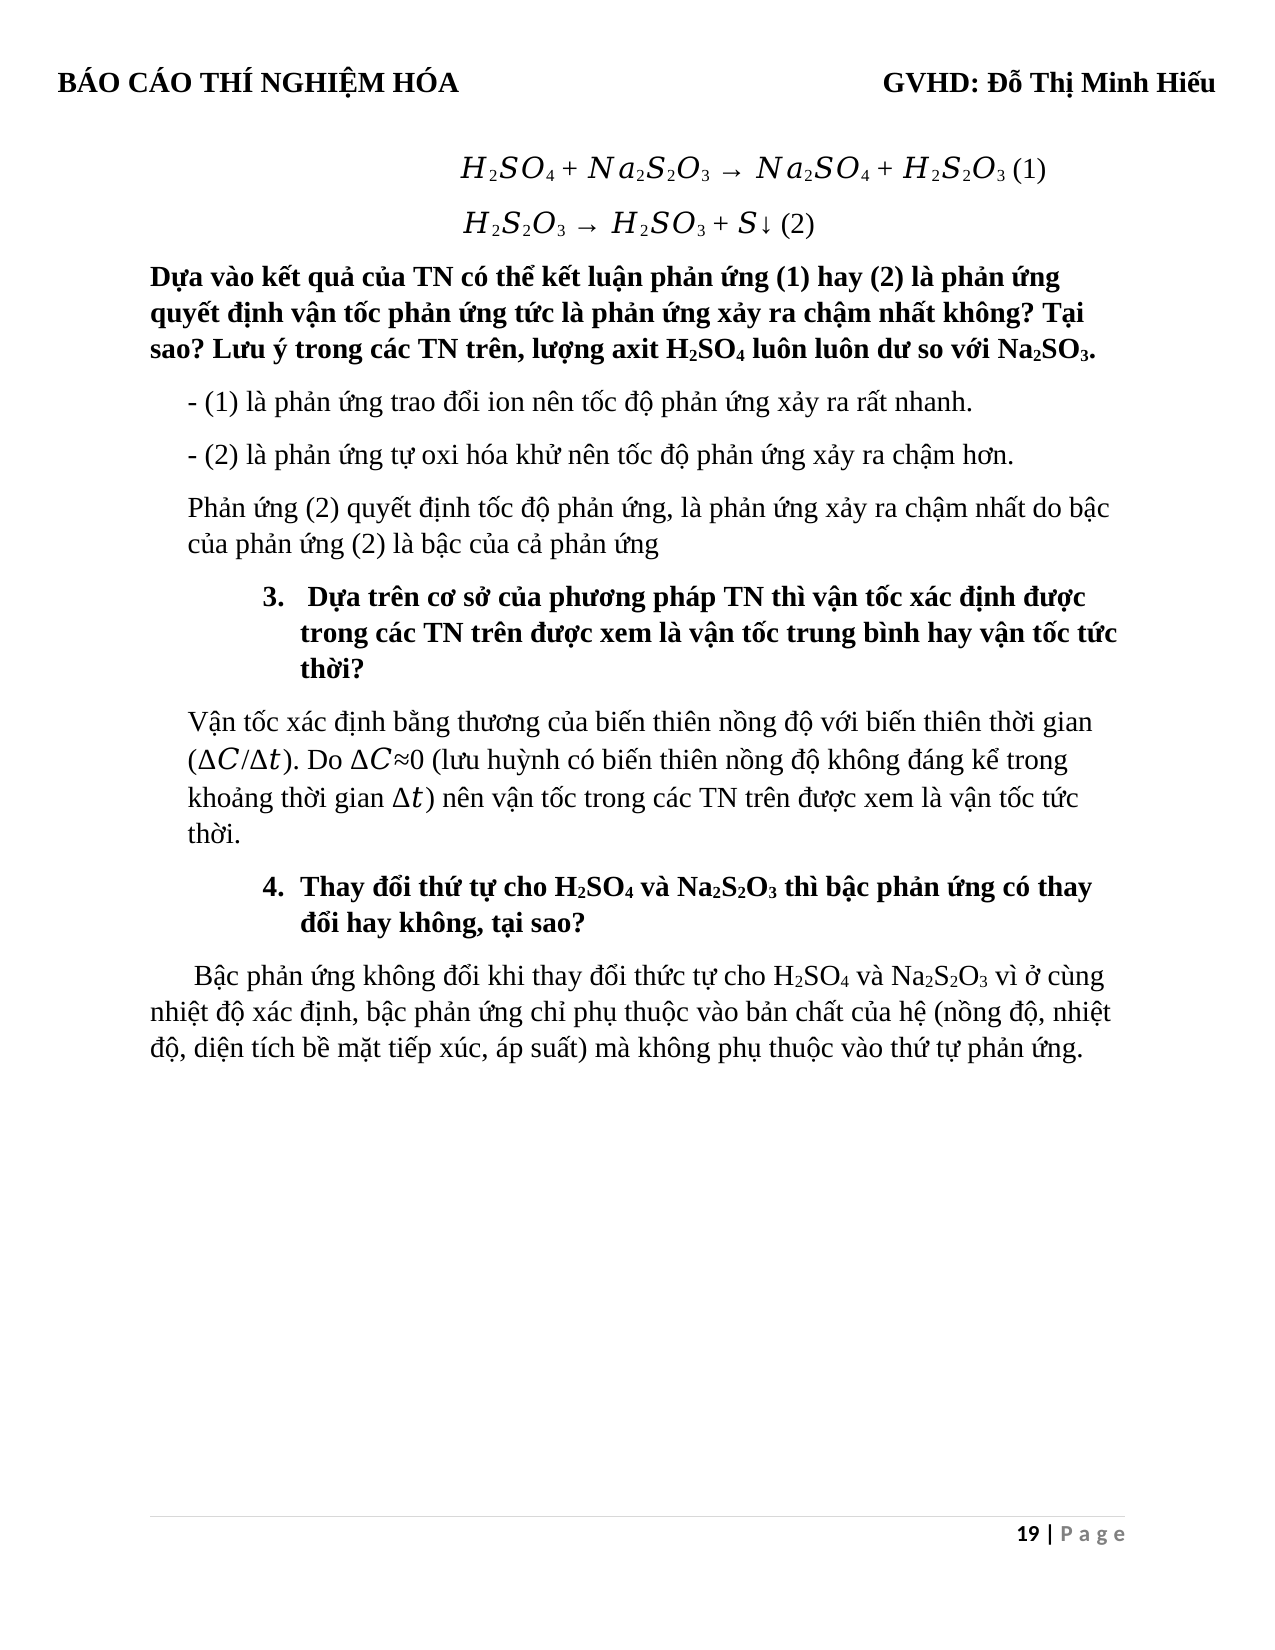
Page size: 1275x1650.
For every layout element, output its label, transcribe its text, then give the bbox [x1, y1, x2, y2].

text - (1) là phản ứng trao đổi ion nên tốc độ phản ứng xảy ra rất nhanh. [187, 384, 1125, 418]
text 𝐻2𝑆𝑂4 + 𝑁𝑎2𝑆2𝑂3 → 𝑁𝑎2𝑆𝑂4 + 𝐻2𝑆2𝑂3 (1) [262, 150, 1125, 185]
list Dựa trên cơ sở của phương pháp TN thì vận tốc xác định được trong các TN trên được xem là vận tốc trung bình hay vận tốc tức thời? [262, 579, 1125, 685]
text Vận tốc xác định bằng thương của biến thiên nồng độ với biến thiên thời gian (Δ𝐶/Δ𝑡). Do Δ𝐶≈0 (lưu huỳnh có biến thiên nồng độ không đáng kể trong khoảng thời gian Δ𝑡) nên vận tốc trong các TN trên được xem là vận tốc tức thời. [187, 704, 1125, 850]
text Phản ứng (2) quyết định tốc độ phản ứng, là phản ứng xảy ra chậm nhất do bậc của phản ứng (2) là bậc của cả phản ứng [187, 490, 1125, 560]
text 𝐻2𝑆2𝑂3 → 𝐻2𝑆𝑂3 + 𝑆↓ (2) [150, 205, 1125, 240]
text - (2) là phản ứng tự oxi hóa khử nên tốc độ phản ứng xảy ra chậm hơn. [187, 437, 1125, 471]
list Thay đổi thứ tự cho H2SO4 và Na2S2O3 thì bậc phản ứng có thay đổi hay không, tại sao? [262, 869, 1125, 939]
text Bậc phản ứng không đổi khi thay đổi thức tự cho H2SO4 và Na2S2O3 vì ở cùng nhiệt độ xác định, bậc phản ứng chỉ phụ thuộc vào bản chất của hệ (nồng độ, nhiệt độ, diện tích bề mặt tiếp xúc, áp suất) mà không phụ thuộc vào thứ tự phản ứng. [150, 958, 1125, 1064]
text Dựa vào kết quả của TN có thể kết luận phản ứng (1) hay (2) là phản ứng quyết định vận tốc phản ứng tức là phản ứng xảy ra chậm nhất không? Tại sao? Lưu ý trong các TN trên, lượng axit H2SO4 luôn luôn dư so với Na2SO3. [150, 259, 1125, 365]
